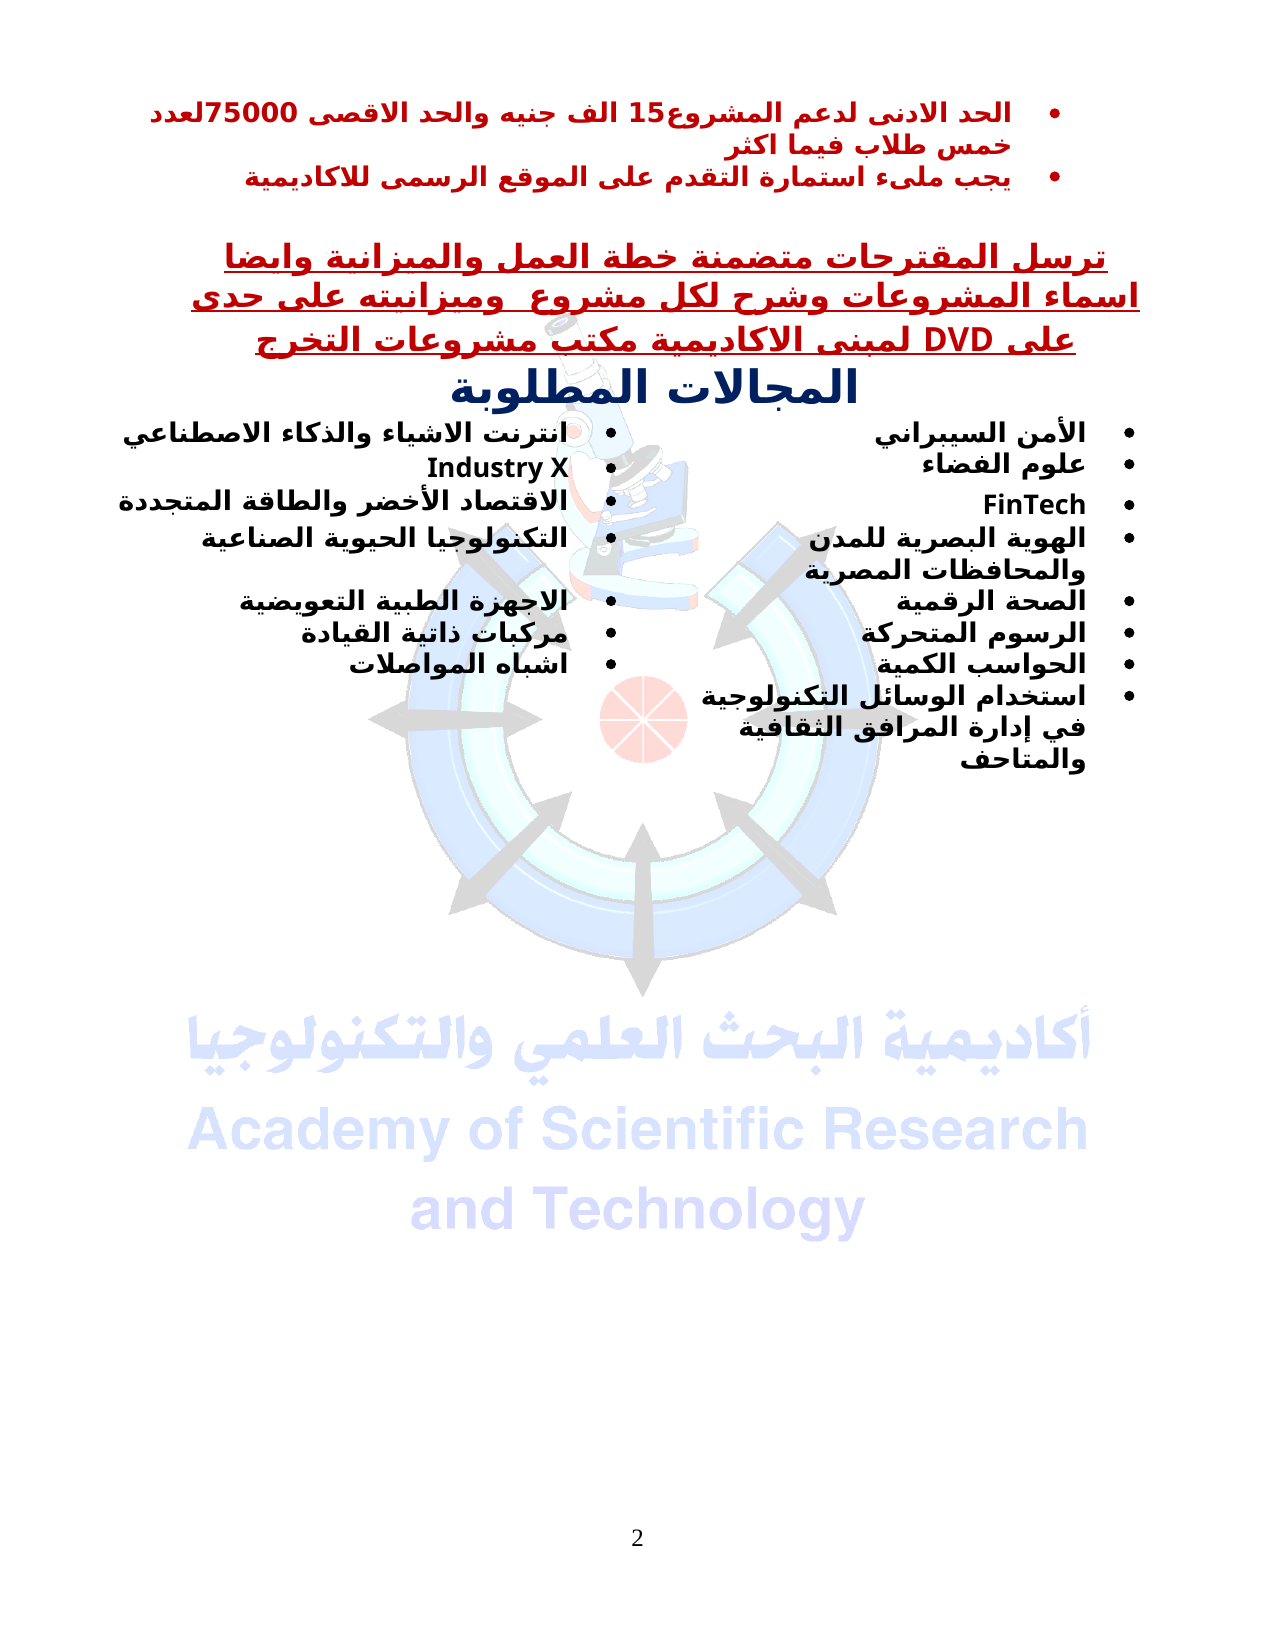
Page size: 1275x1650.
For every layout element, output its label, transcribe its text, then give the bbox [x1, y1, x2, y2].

table_cell Industry X [102, 449, 655, 486]
list الحد الادنى لدعم المشروع15 الف جنيه والحد الاقصى 75000لعدد خمس طلاب فيما اكثر [94, 98, 1050, 161]
table_cell مركبات ذاتية القيادة [102, 617, 655, 649]
list يجب ملىء استمارة التقدم على الموقع الرسمى للاكاديمية [94, 161, 1050, 192]
table_header انترنت الاشياء والذكاء الاصطناعي [102, 417, 655, 449]
table_cell استخدام الوسائل التكنولوجية في إدارة المرافق الثقافية والمتاحف [655, 680, 1173, 775]
table_cell [102, 680, 655, 775]
table_cell علوم الفضاء [655, 449, 1173, 486]
table_cell الحواسب الكمية [655, 649, 1173, 680]
text ترسل المقترحات متضمنة خطة العمل والميزانية وايضا اسماء المشروعات وشرح لكل مشروع وميزانيته على حدى على DVD لمبنى الاكاديمية مكتب مشروعات التخرج [187, 238, 1144, 361]
table_cell التكنولوجيا الحيوية الصناعية [102, 523, 655, 586]
table_cell الهوية البصرية للمدن والمحافظات المصرية [655, 523, 1173, 586]
table_cell الاقتصاد الأخضر والطاقة المتجددة [102, 486, 655, 522]
table_cell اشباه المواصلات [102, 649, 655, 680]
table_cell FinTech [655, 486, 1173, 522]
table_header الأمن السيبراني [655, 417, 1173, 449]
table_cell الاجهزة الطبية التعويضية [102, 586, 655, 617]
text المجالات المطلوبة [150, 361, 1144, 414]
table_cell الصحة الرقمية [655, 586, 1173, 617]
table_cell الرسوم المتحركة [655, 617, 1173, 649]
